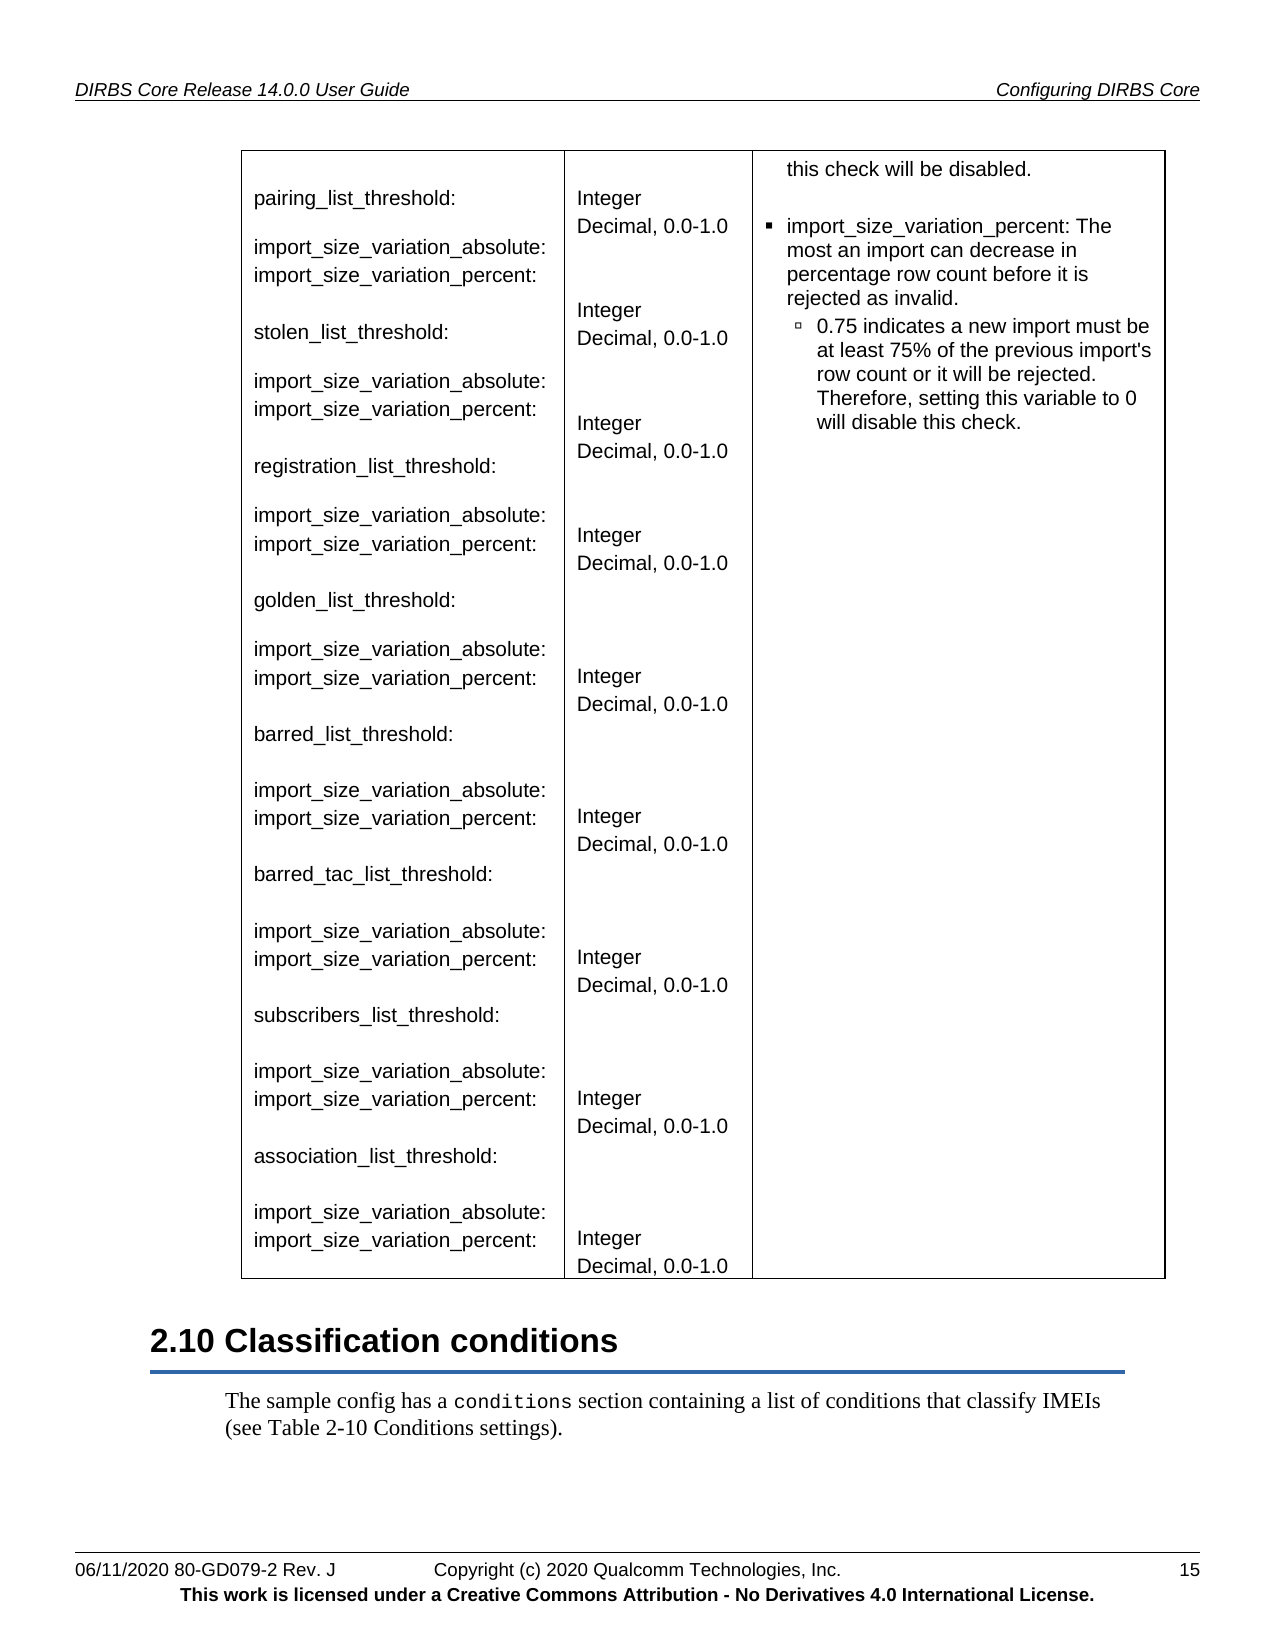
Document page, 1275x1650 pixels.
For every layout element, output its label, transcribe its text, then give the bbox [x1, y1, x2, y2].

text The sample config has a conditions section containing a list of conditions that classify IMEIs (see Table ‎2-10 Conditions settings). [225, 1387, 1125, 1441]
subtitle Classification conditions [150, 1321, 1125, 1370]
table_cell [565, 151, 752, 1278]
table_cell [753, 151, 1164, 1278]
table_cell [242, 151, 564, 1278]
